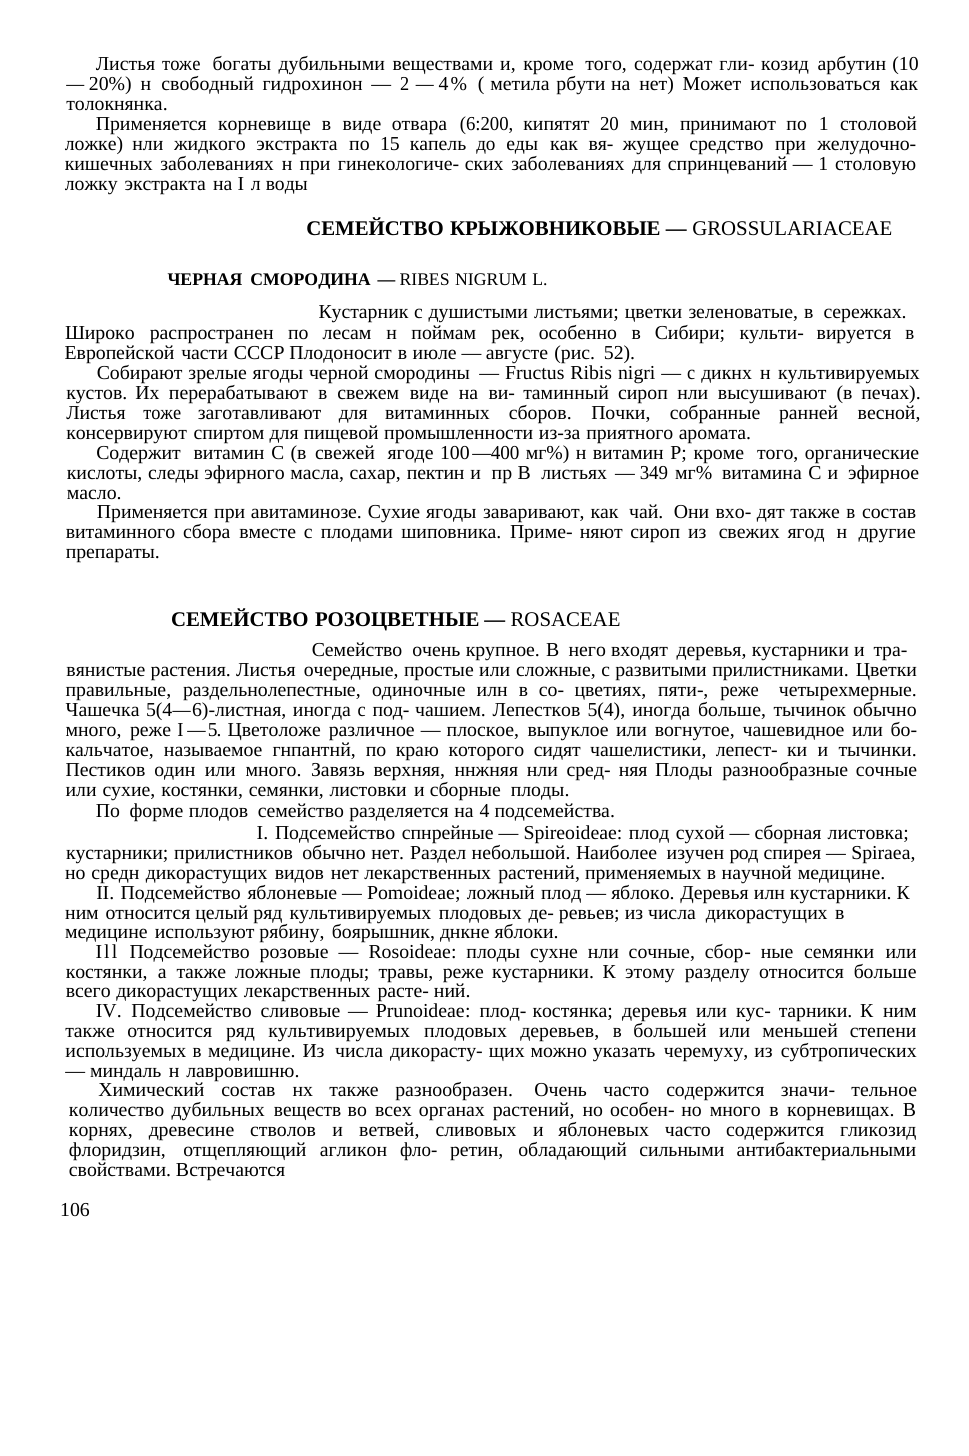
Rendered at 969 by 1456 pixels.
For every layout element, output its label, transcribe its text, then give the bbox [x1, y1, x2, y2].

text вянистые растения. Листья очередные, простые или сложные, с развитыми прилистниками. Цветки правильные, раздельнолепестные, одиночные илн в со- цветиях, пяти-, реже четырехмерные. Чашечка 5(4— 6)-листная, иногда с под- чашием. Лепестков 5(4), иногда больше, тычинок обычно много, реже I — 5. Цветоложе различное — плоское, выпуклое или вогнутое, чашевидное или бо- кальчатое, называемое гнпантнй, по краю которого сидят чашелистики, лепест- ки и тычинки. Пестиков один или много. Завязь верхняя, ннжняя нли сред- няя Плоды разнообразные сочные или сухие, костянки, семянки, листовки и сборные плоды. [65, 661, 917, 800]
text II. Подсемейство яблоневые — Pomoideae; ложный плод — яблоко. Деревья илн кустарники. К ним относится целый ряд культивируемых плодовых де- ревьев; из числа дикорастущих в медицине используют рябину, боярышник, днкне яблоки. [65, 883, 919, 943]
text I. Подсемейство спнрейные — Spireoideae: плод сухой — сборная листовка; [87, 822, 908, 844]
text IV. Подсемейство сливовые — Prunoideae: плод- костянка; деревья или кус- тарники. К ним также относится ряд культивируемых плодовых деревьев, в большей или меньшей степени используемых в медицине. Из числа дикорасту- щих можно указать черемуху, из субтропических — миндаль н лавровишню. [65, 1002, 917, 1081]
text Ill Подсемейство розовые — Rosoideae: плоды сухне нли сочные, сбор- ные семянки или костянки, а также ложные плоды; травы, реже кустарники. К этому разделу относится больше всего дикорастущих лекарственных расте- ний. [66, 943, 917, 1002]
text Семейство очень крупное. В него входят деревья, кустарники и тра- [161, 639, 907, 661]
text Собирают зрелые ягоды черной смородины — Fructus Ribis nigri — с дикнх н культивируемых кустов. Их перерабатывают в свежем виде на ви- таминный сироп нли высушивают (в печах). Листья тоже заготавливают для витаминных сборов. Почки, собранные ранней весной, консервируют спиртом для пищевой промышленности из-за приятного аромата. [66, 364, 921, 444]
text Применяется корневище в виде отвара (6:200, кипятят 20 мин, принимают по 1 столовой ложке) нли жидкого экстракта по 15 капель до еды как вя- жущее средство при желудочно-кишечных заболеваниях н при гинекологиче- ских заболеваниях для спринцеваний — 1 столовую ложку экстракта на I л воды [64, 114, 917, 194]
text СЕМЕЙСТВО КРЫЖОВНИКОВЫЕ — GROSSULARIACEAE [158, 217, 892, 240]
text Химический состав нх также разнообразен. Очень часто содержится значи- тельное количество дубильных веществ во всех органах растений, но особен- но много в корневищах. В корнях, древесине стволов и ветвей, сливовых и яблоневых часто содержится гликозид флоридзин, отщепляющий агликон фло- ретин, обладающий сильными антибактериальными свойствами. Встречаются [69, 1081, 917, 1180]
text СЕМЕЙСТВО РОЗОЦВЕТНЫЕ — ROSACEAE [171, 608, 916, 631]
text кустарники; прилистников обычно нет. Раздел небольшой. Наиболее изучен род спирея — Spiraea, но средн дикорастущих видов нет лекарственных растений, применяемых в научной медицине. [65, 844, 915, 883]
text Листья тоже богаты дубильными веществами и, кроме того, содержат гли- козид арбутин (10— 20%) н свободный гидрохинон — 2 — 4% ( метила рбути на нет) Может использоваться как толокнянка. [66, 55, 918, 114]
text Содержит витамин С (в свежей ягоде 100 —400 мг%) н витамин Р; кроме того, органические кислоты, следы эфирного масла, сахар, пектин и пр В листьях — 349 мг% витамина С и эфирное масло. [67, 444, 919, 503]
text Кустарник с душистыми листьями; цветки зеленоватые, в сережках. [155, 301, 906, 323]
text По форме плодов семейство разделяется на 4 подсемейства. [96, 800, 916, 822]
text 106 [60, 1199, 916, 1221]
text Широко распространен по лесам н поймам рек, особенно в Сибири; культи- вируется в Европейской части СССР Плодоносит в июле — августе (рис. 52). [64, 323, 915, 364]
text ЧЕРНАЯ СМОРОДИНА — RIBES NIGRUM L. [167, 269, 916, 289]
text Применяется при авитаминозе. Сухие ягоды заваривают, как чай. Они вхо- дят также в состав витаминного сбора вместе с плодами шиповника. Приме- няют сироп из свежих ягод н другие препараты. [66, 503, 917, 563]
